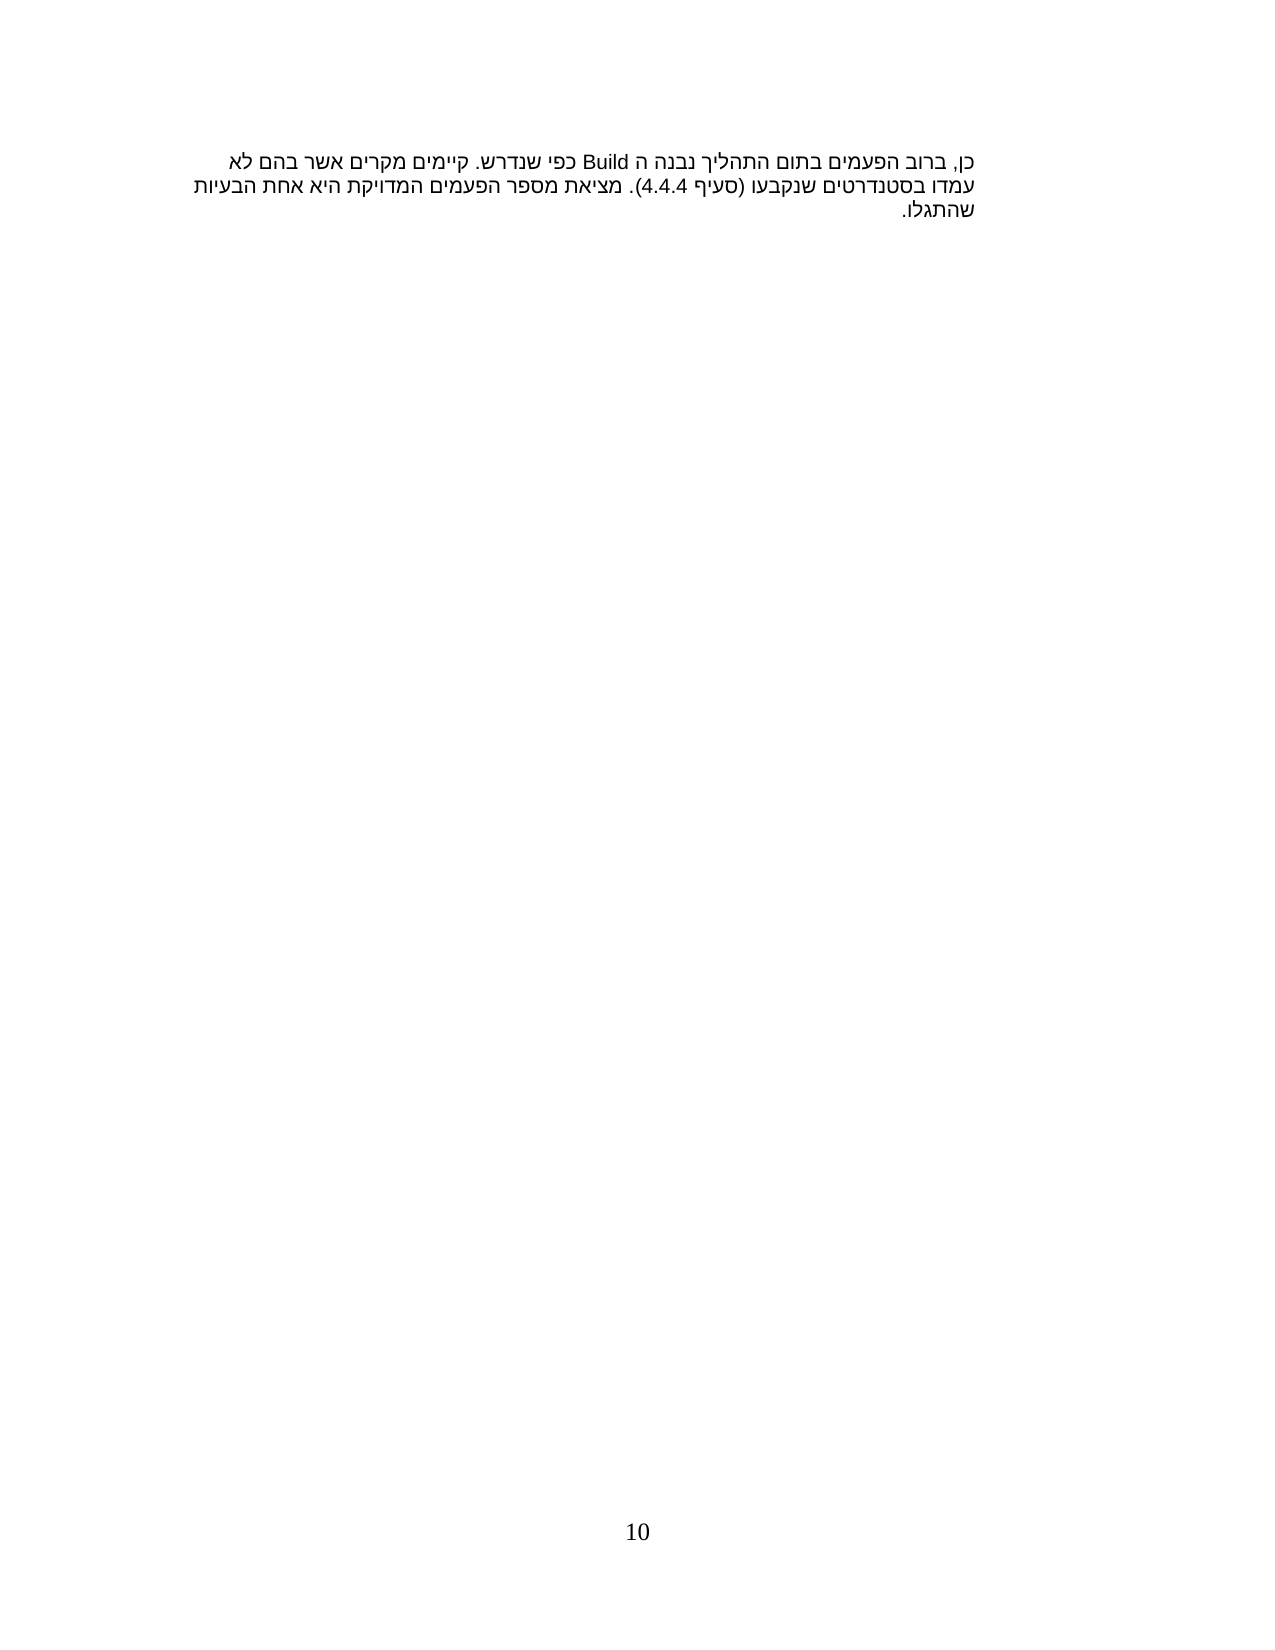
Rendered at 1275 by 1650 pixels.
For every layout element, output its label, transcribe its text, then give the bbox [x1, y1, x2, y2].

text כן, ברוב הפעמים בתום התהליך נבנה ה Build כפי שנדרש. קיימים מקרים אשר בהם לא עמדו בסטנדרטים שנקבעו (סעיף 4.4.4). מציאת מספר הפעמים המדויקת היא אחת הבעיות שהתגלו. [187, 150, 975, 222]
